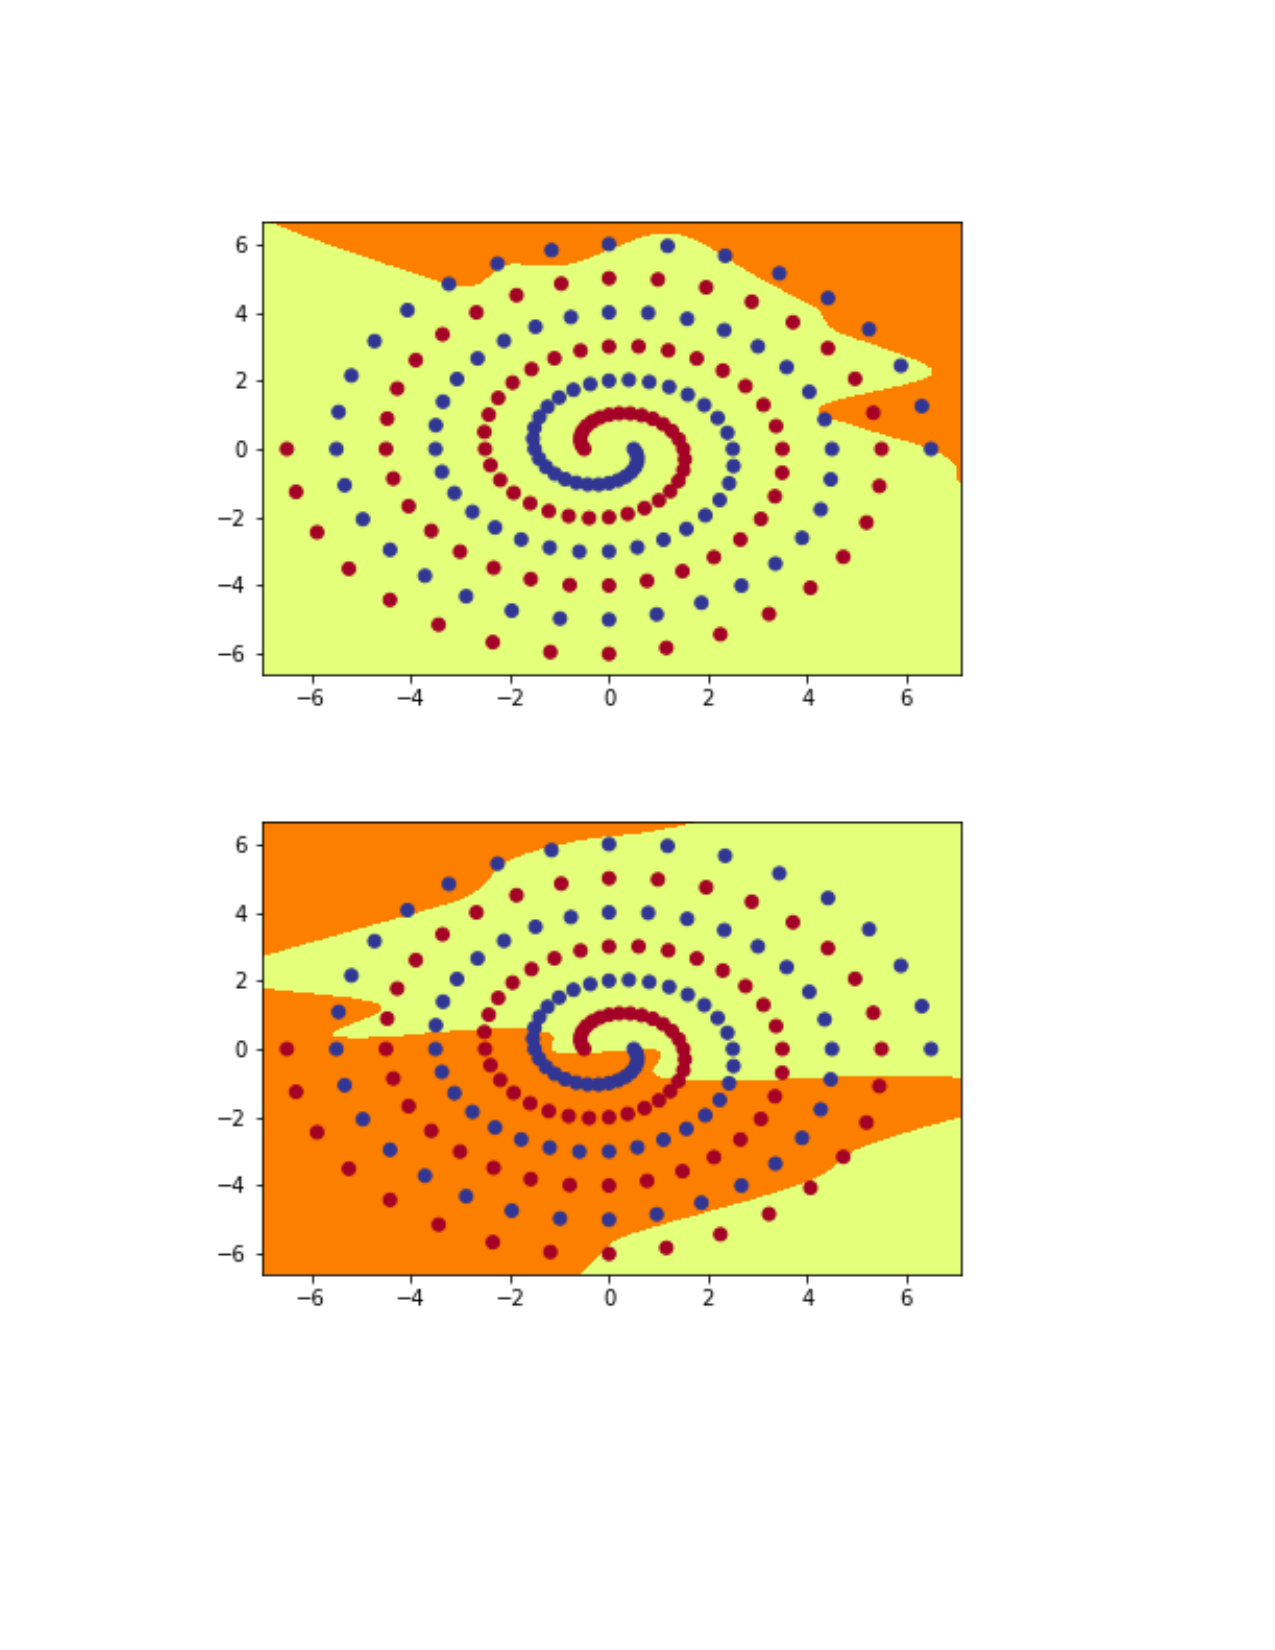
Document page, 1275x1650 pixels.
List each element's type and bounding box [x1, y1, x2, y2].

picture [150, 150, 1050, 1350]
